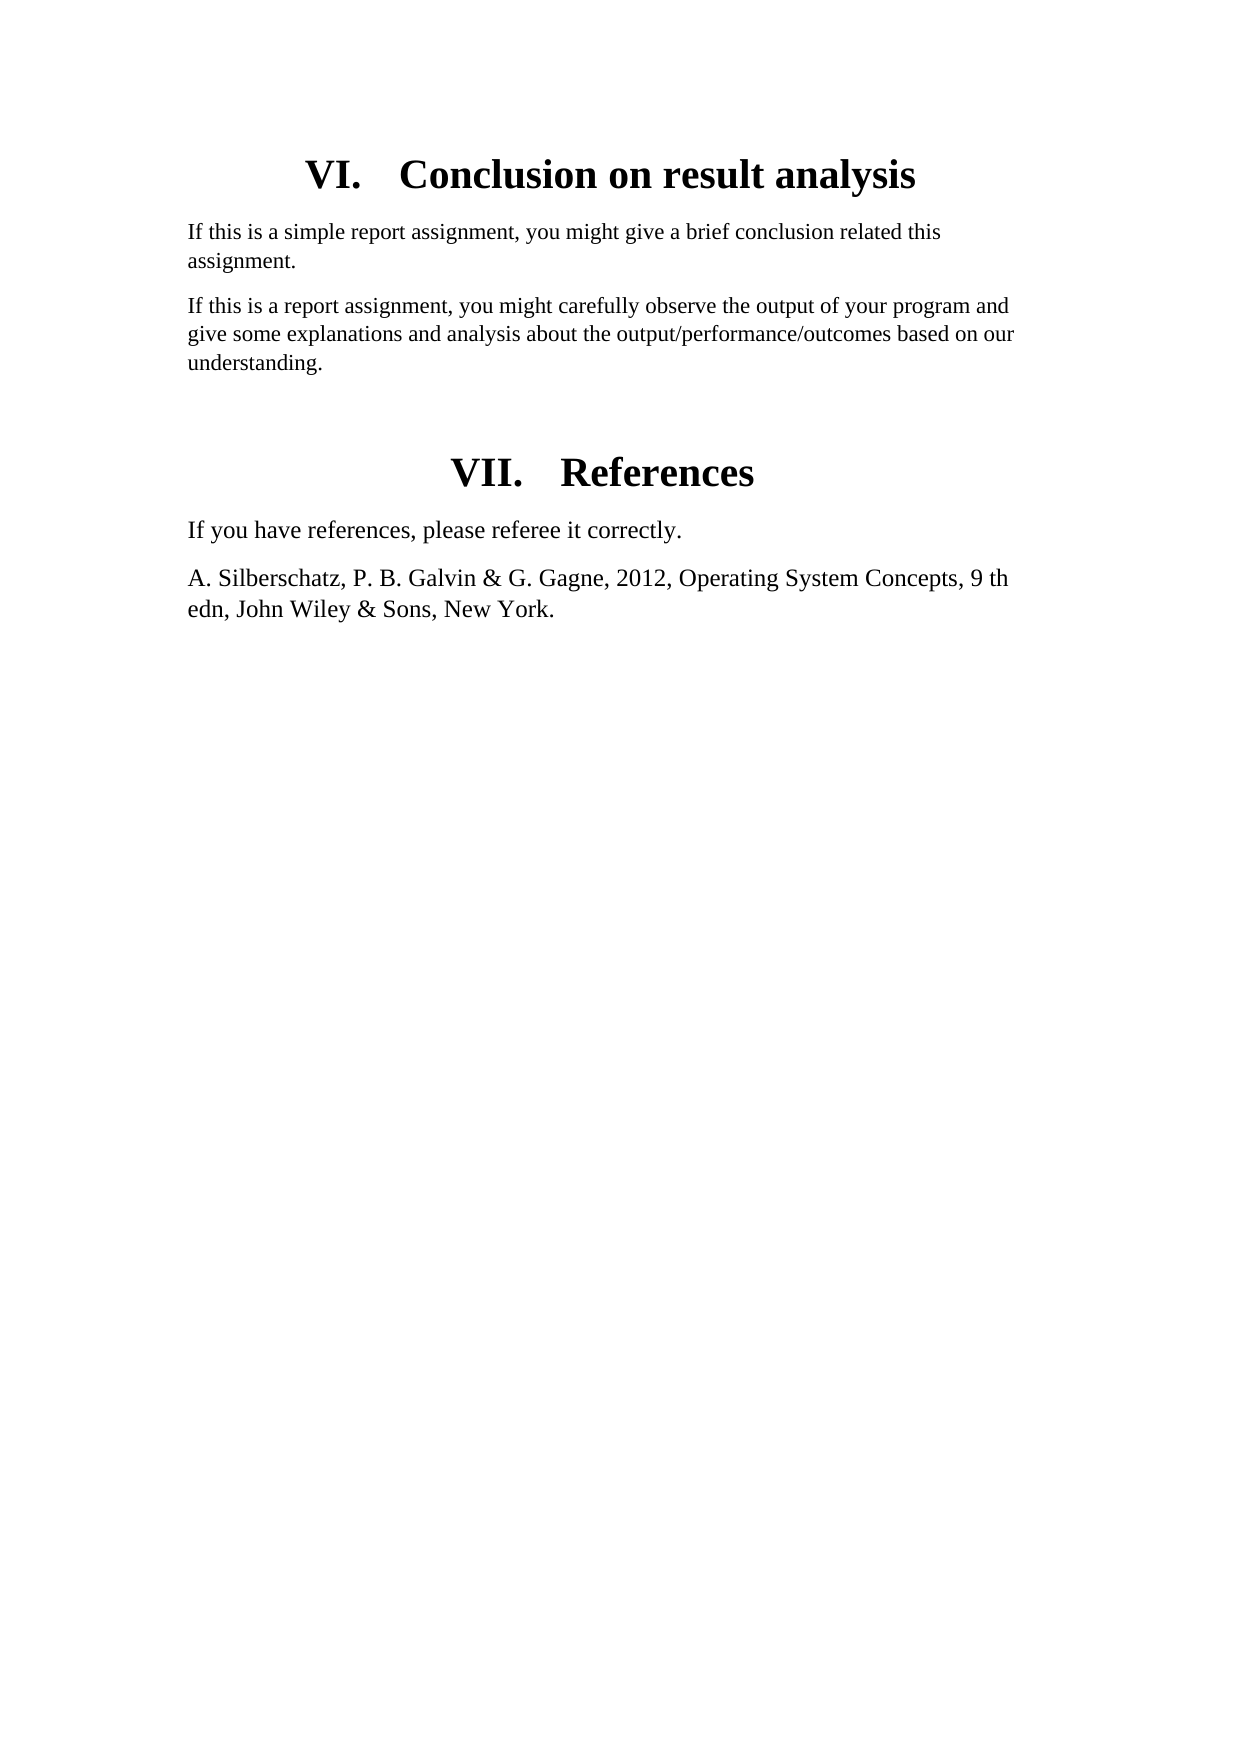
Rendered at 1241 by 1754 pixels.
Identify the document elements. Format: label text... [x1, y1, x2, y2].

text If this is a simple report assignment, you might give a brief conclusion related this assignment. [187, 218, 1053, 273]
text Conclusion on result analysis [225, 150, 1053, 198]
text References [225, 447, 1053, 495]
text If you have references, please referee it correctly. [187, 516, 1053, 544]
text A. Silberschatz, P. B. Galvin & G. Gagne, 2012, Operating System Concepts, 9 th edn, John Wiley & Sons, New York. [187, 563, 1053, 623]
text If this is a report assignment, you might carefully observe the output of your program and give some explanations and analysis about the output/performance/outcomes based on our understanding. [187, 292, 1053, 375]
